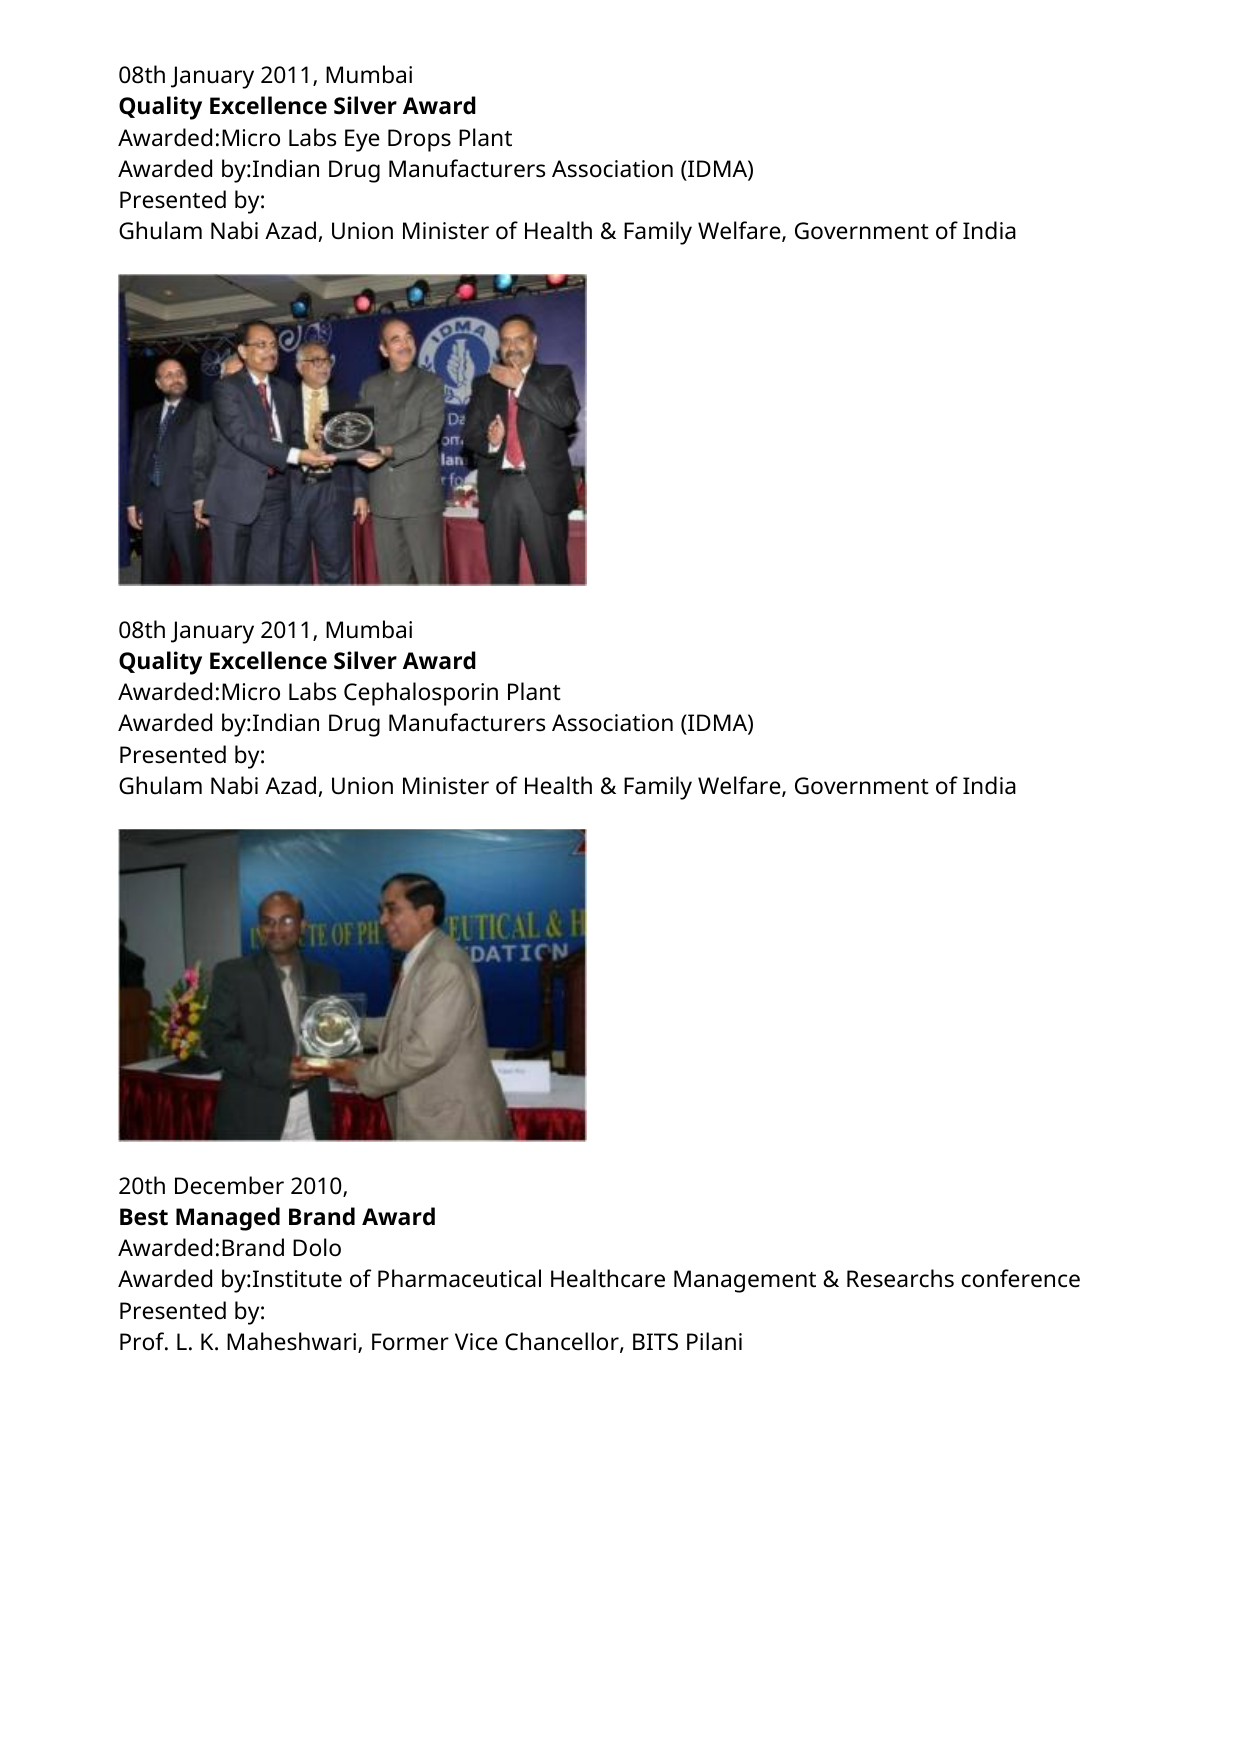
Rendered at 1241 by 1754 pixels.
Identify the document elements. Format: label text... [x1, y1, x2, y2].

text Quality Excellence Silver Award [118, 645, 1122, 676]
text Awarded by:Indian Drug Manufacturers Association (IDMA) [118, 707, 1122, 738]
picture [118, 829, 587, 1142]
text 08th January 2011, Mumbai [118, 59, 1122, 90]
text 20th December 2010, [118, 1169, 1122, 1201]
picture [118, 274, 587, 586]
text Awarded:Micro Labs Cephalosporin Plant [118, 676, 1122, 707]
text Prof. L. K. Maheshwari, Former Vice Chancellor, BITS Pilani [118, 1326, 1122, 1357]
text Presented by: [118, 1294, 1122, 1326]
text Ghulam Nabi Azad, Union Minister of Health & Family Welfare, Government of India [118, 770, 1122, 801]
text Awarded by:Institute of Pharmaceutical Healthcare Management & Researchs conference [118, 1263, 1122, 1294]
text Ghulam Nabi Azad, Union Minister of Health & Family Welfare, Government of India [118, 215, 1122, 247]
text Quality Excellence Silver Award [118, 90, 1122, 122]
text 08th January 2011, Mumbai [118, 613, 1122, 645]
text Awarded by:Indian Drug Manufacturers Association (IDMA) [118, 153, 1122, 184]
text Best Managed Brand Award [118, 1201, 1122, 1232]
text Presented by: [118, 738, 1122, 770]
text Presented by: [118, 184, 1122, 215]
text Awarded:Brand Dolo [118, 1232, 1122, 1263]
text Awarded:Micro Labs Eye Drops Plant [118, 122, 1122, 153]
